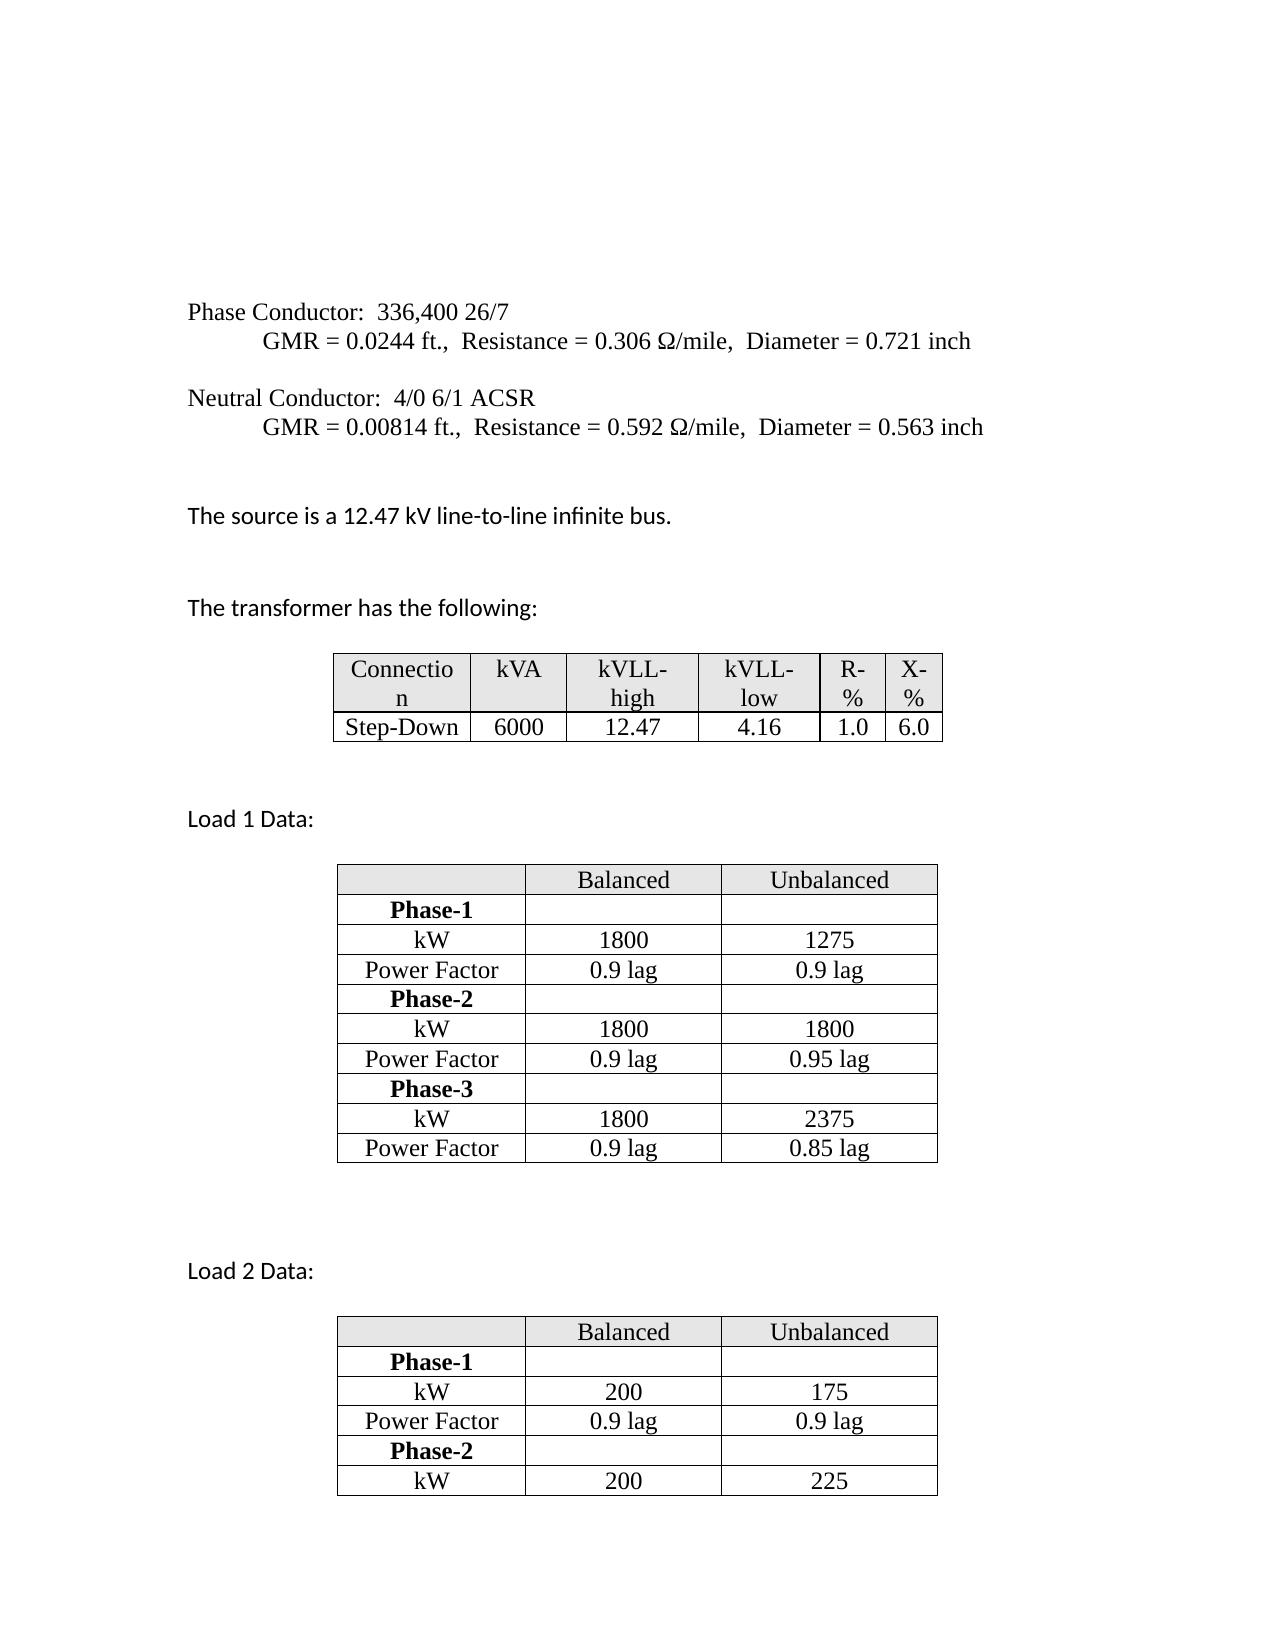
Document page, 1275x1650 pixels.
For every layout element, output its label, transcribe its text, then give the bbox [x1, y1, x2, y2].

table_cell 200 [526, 1466, 721, 1495]
table_cell 1800 [722, 1014, 937, 1043]
table_cell 0.95 lag [722, 1044, 937, 1073]
table_cell 0.9 lag [526, 955, 721, 983]
table_cell Power Factor [338, 1044, 525, 1073]
table_cell [722, 1436, 937, 1465]
table_cell [526, 895, 721, 924]
table_header Balanced [526, 865, 721, 894]
text Phase Conductor: 336,400 26/7 [187, 297, 1087, 326]
text Neutral Conductor: 4/0 6/1 ACSR [187, 383, 1087, 412]
table_cell [526, 985, 721, 1013]
table_header [338, 1317, 525, 1346]
table_cell 0.9 lag [526, 1134, 721, 1162]
table_header [338, 865, 525, 894]
table_cell [526, 1347, 721, 1376]
table_cell 1275 [722, 925, 937, 954]
table_header X-% [886, 654, 942, 711]
table_cell [722, 985, 937, 1013]
table_cell [722, 1074, 937, 1103]
table_cell [526, 1436, 721, 1465]
table_cell Step-Down [334, 713, 470, 741]
table_header kVLL-high [567, 654, 698, 711]
table_cell 1800 [526, 1014, 721, 1043]
text GMR = 0.00814 ft., Resistance = 0.592 Ω/mile, Diameter = 0.563 inch [187, 412, 1087, 441]
table_cell 12.47 [567, 713, 698, 741]
table_cell 0.9 lag [526, 1406, 721, 1435]
table_cell 0.85 lag [722, 1134, 937, 1162]
table_cell Phase-3 [338, 1074, 525, 1103]
table_cell [722, 895, 937, 924]
text The transformer has the following: [187, 592, 1087, 622]
table_cell Phase-1 [338, 895, 525, 924]
table_header kVLL-low [699, 654, 819, 711]
table_cell Phase-2 [338, 1436, 525, 1465]
table_cell 1800 [526, 925, 721, 954]
table_cell 0.9 lag [526, 1044, 721, 1073]
table_header Connection [334, 654, 470, 711]
table_cell kW [338, 1014, 525, 1043]
table_cell 225 [722, 1466, 937, 1495]
text Load 2 Data: [187, 1255, 1087, 1285]
table_header Unbalanced [722, 1317, 937, 1346]
table_cell [722, 1347, 937, 1376]
table_cell Phase-2 [338, 985, 525, 1013]
table_cell 6000 [471, 713, 566, 741]
table_cell kW [338, 1466, 525, 1495]
table_cell Power Factor [338, 1406, 525, 1435]
table_cell [526, 1074, 721, 1103]
table_cell kW [338, 1377, 525, 1405]
table_cell Power Factor [338, 955, 525, 983]
text The source is a 12.47 kV line-to-line infinite bus. [187, 500, 1087, 531]
table_cell 6.0 [886, 713, 942, 741]
table_cell kW [338, 925, 525, 954]
table_header R-% [821, 654, 885, 711]
table_header Balanced [526, 1317, 721, 1346]
table_cell 1.0 [821, 713, 885, 741]
text Load 1 Data: [187, 803, 1087, 834]
table_cell 200 [526, 1377, 721, 1405]
table_cell 0.9 lag [722, 1406, 937, 1435]
table_cell Power Factor [338, 1134, 525, 1162]
table_cell 2375 [722, 1104, 937, 1132]
table_header Unbalanced [722, 865, 937, 894]
table_cell Phase-1 [338, 1347, 525, 1376]
table_cell 175 [722, 1377, 937, 1405]
table_cell kW [338, 1104, 525, 1132]
table_cell 4.16 [699, 713, 819, 741]
table_header kVA [471, 654, 566, 711]
table_cell 0.9 lag [722, 955, 937, 983]
table_cell 1800 [526, 1104, 721, 1132]
text GMR = 0.0244 ft., Resistance = 0.306 Ω/mile, Diameter = 0.721 inch [187, 326, 1087, 355]
